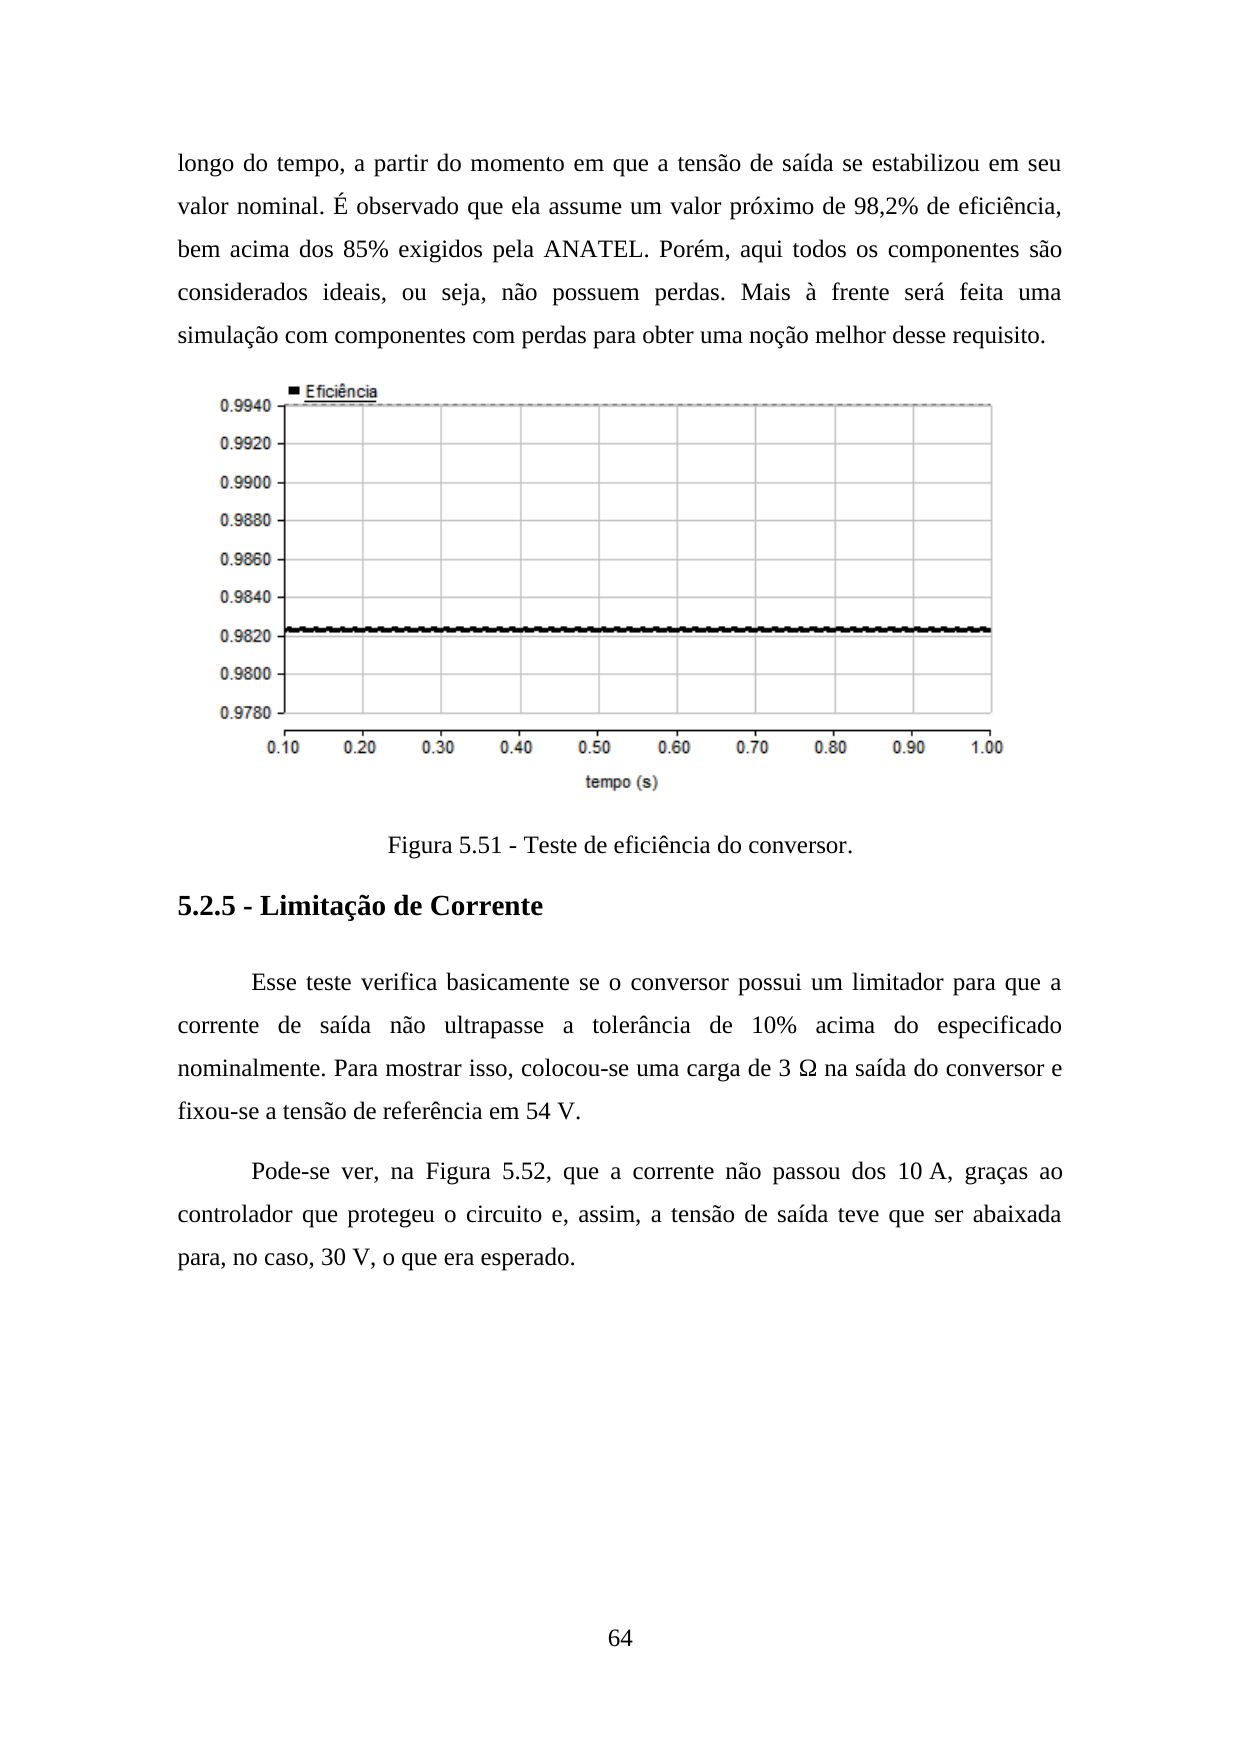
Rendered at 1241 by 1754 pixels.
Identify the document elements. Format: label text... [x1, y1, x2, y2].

text Esse teste verifica basicamente se o conversor possui um limitador para que a corrente de saída não ultrapasse a tolerância de 10% acima do especificado nominalmente. Para mostrar isso, colocou-se uma carga de 3 Ω na saída do conversor e fixou-se a tensão de referência em 54 V. [177, 967, 1063, 1125]
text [177, 148, 1063, 349]
picture [206, 380, 1024, 799]
subtitle Limitação de Corrente [177, 888, 1063, 921]
